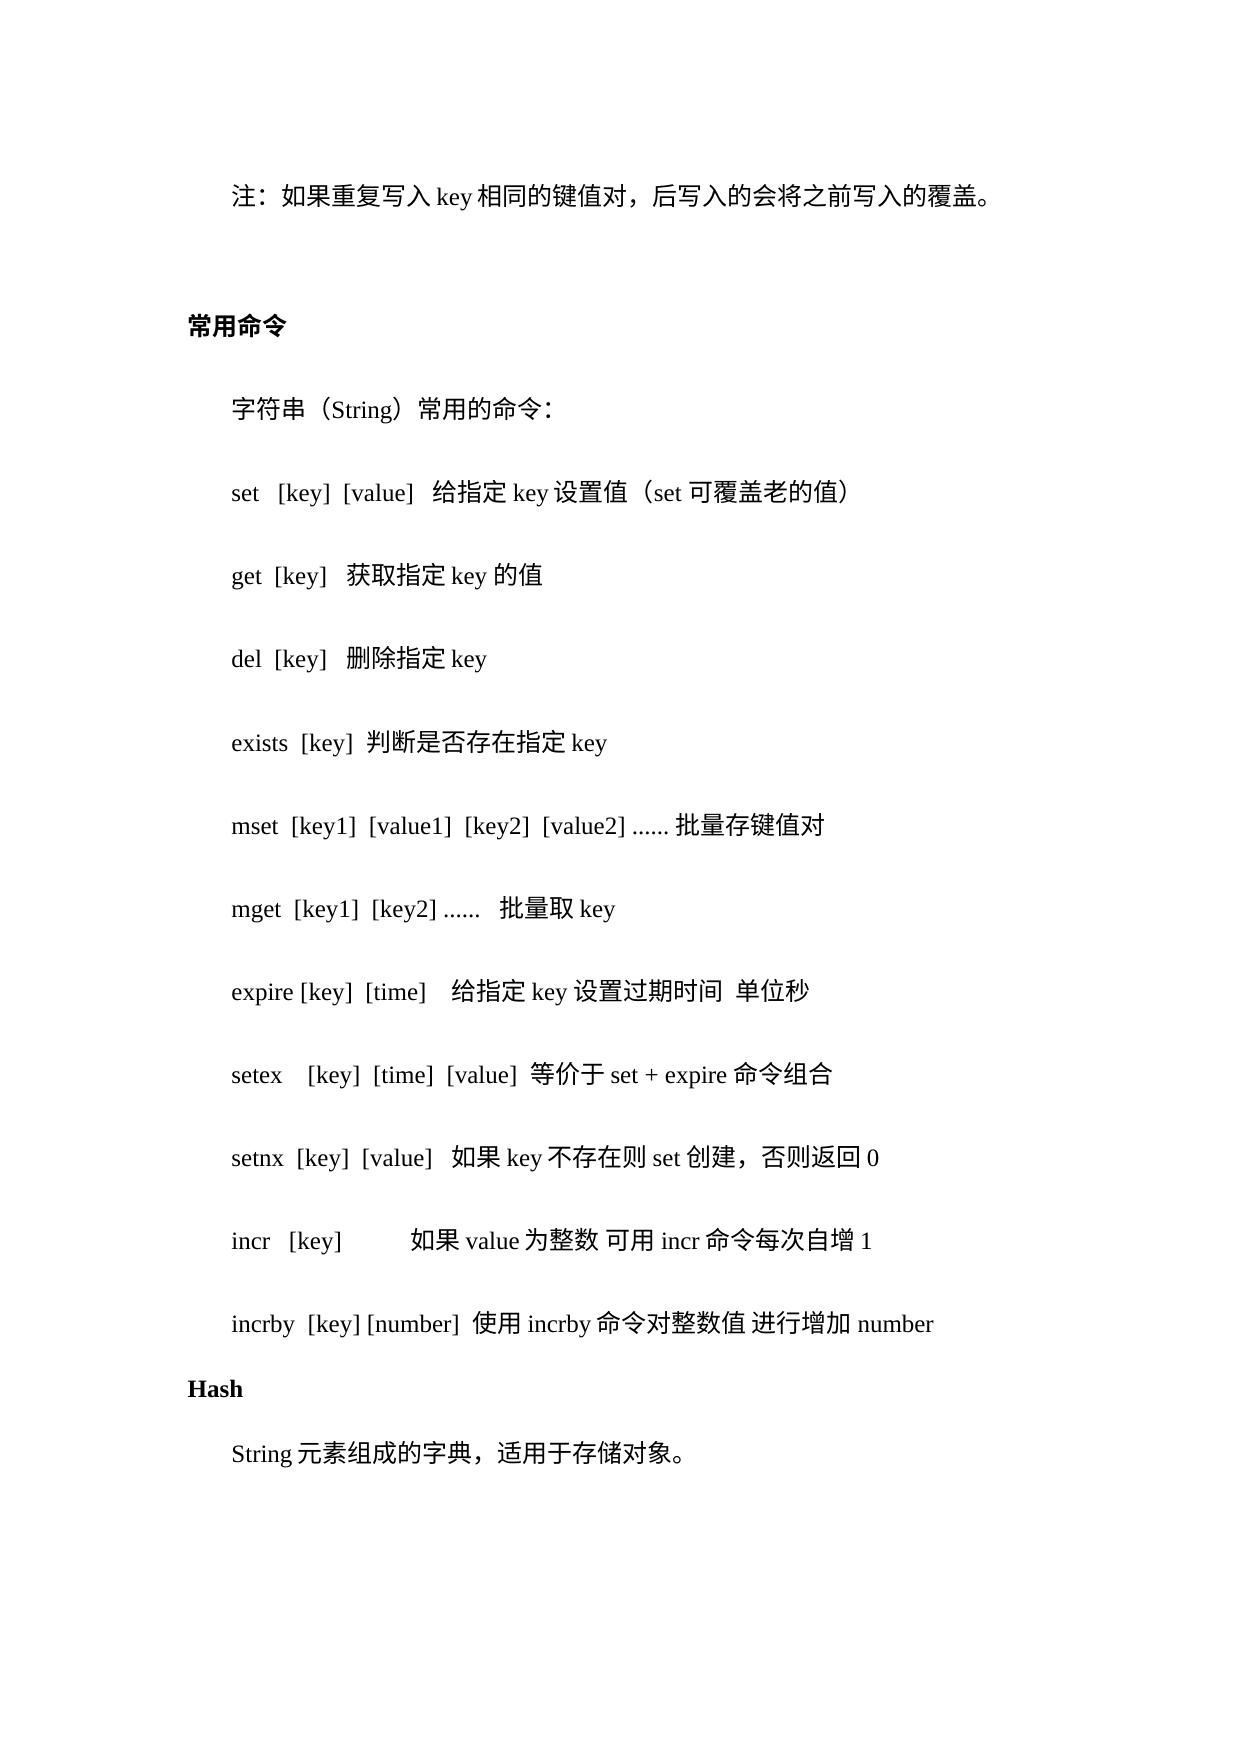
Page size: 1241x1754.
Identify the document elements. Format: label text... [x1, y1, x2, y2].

text expire [key] [time] 给指定key 设置过期时间 单位秒 [187, 957, 1053, 1022]
subtitle Hash [187, 1373, 1053, 1405]
text del [key] 删除指定key [187, 624, 1053, 689]
text 字符串（String）常用的命令： [187, 375, 1053, 440]
text set [key] [value] 给指定key设置值（set 可覆盖老的值） [187, 458, 1053, 523]
text get [key] 获取指定key 的值 [187, 541, 1053, 606]
text setnx [key] [value] 如果key不存在则set 创建，否则返回0 [187, 1123, 1053, 1188]
text incr [key] 如果value为整数 可用 incr命令每次自增1 [187, 1206, 1053, 1271]
subtitle 常用命令 [187, 292, 1053, 357]
text mset [key1] [value1] [key2] [value2] ...... 批量存键值对 [187, 791, 1053, 856]
text exists [key] 判断是否存在指定key [187, 708, 1053, 773]
text mget [key1] [key2] ...... 批量取key [187, 874, 1053, 939]
text incrby [key] [number] 使用incrby命令对整数值 进行增加 number [187, 1289, 1053, 1354]
text 注：如果重复写入key相同的键值对，后写入的会将之前写入的覆盖。 [187, 162, 1053, 227]
text setex [key] [time] [value] 等价于 set + expire 命令组合 [187, 1040, 1053, 1105]
text String元素组成的字典，适用于存储对象。 [187, 1419, 1053, 1484]
